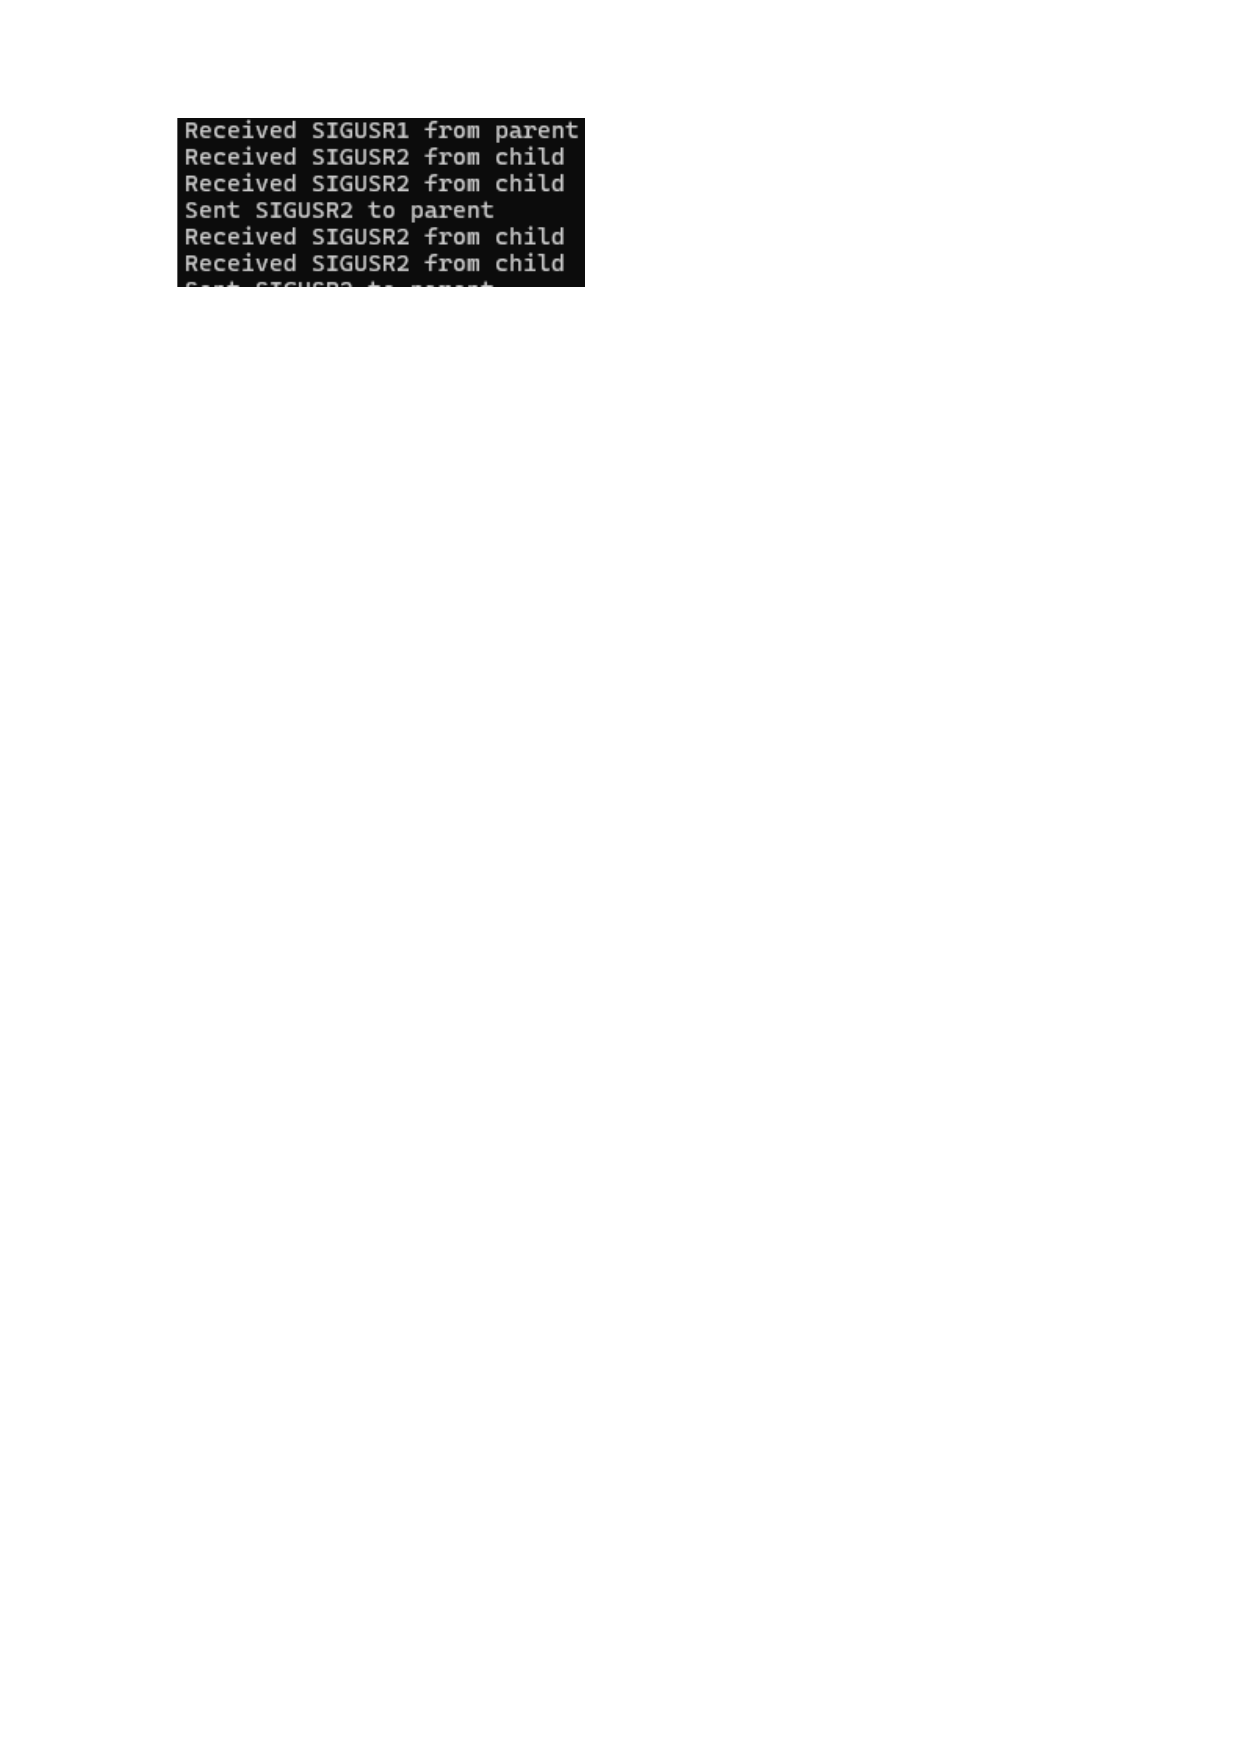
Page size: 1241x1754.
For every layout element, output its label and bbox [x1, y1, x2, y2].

picture [177, 118, 585, 287]
